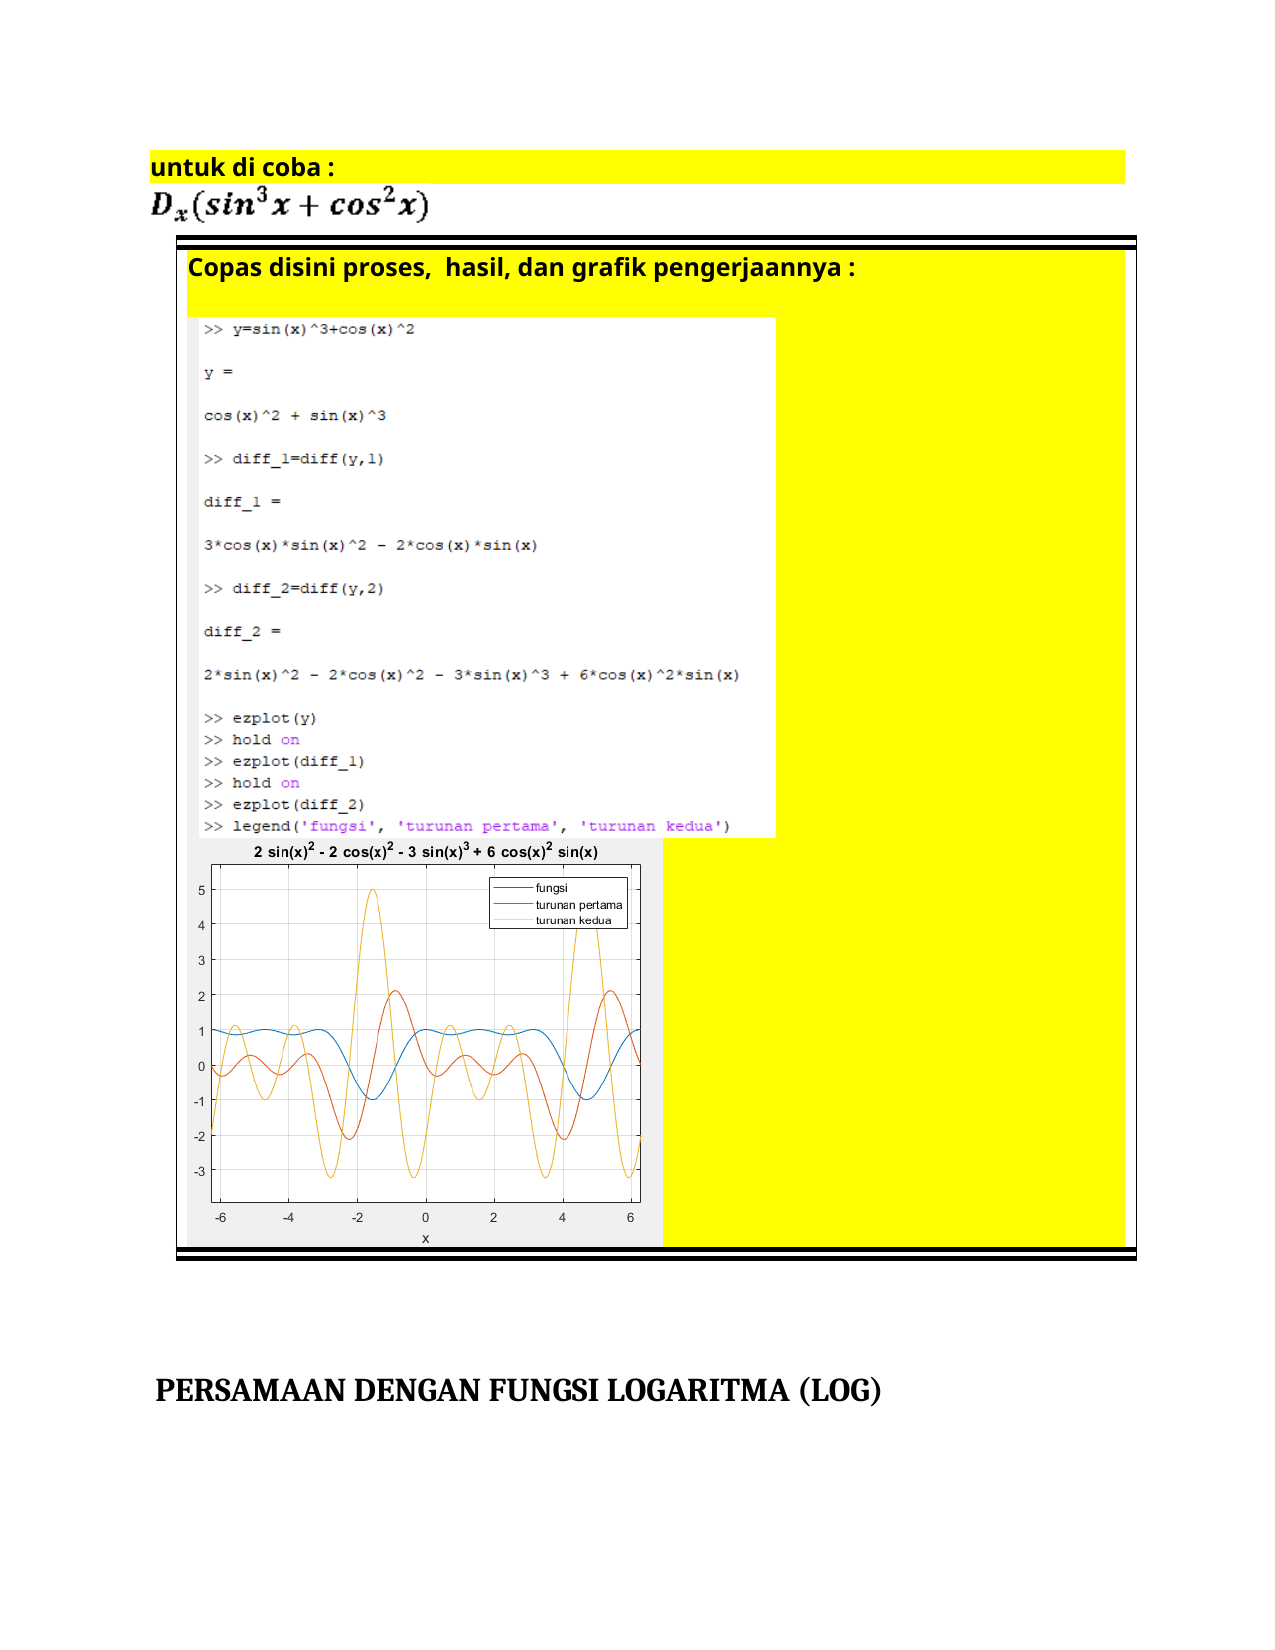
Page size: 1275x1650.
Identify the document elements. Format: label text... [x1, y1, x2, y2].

picture [187, 317, 776, 1247]
picture [150, 183, 431, 231]
text untuk di coba : [150, 150, 1125, 184]
subtitle persamaan dengan Fungsi logaritma (log) [150, 1371, 1125, 1409]
